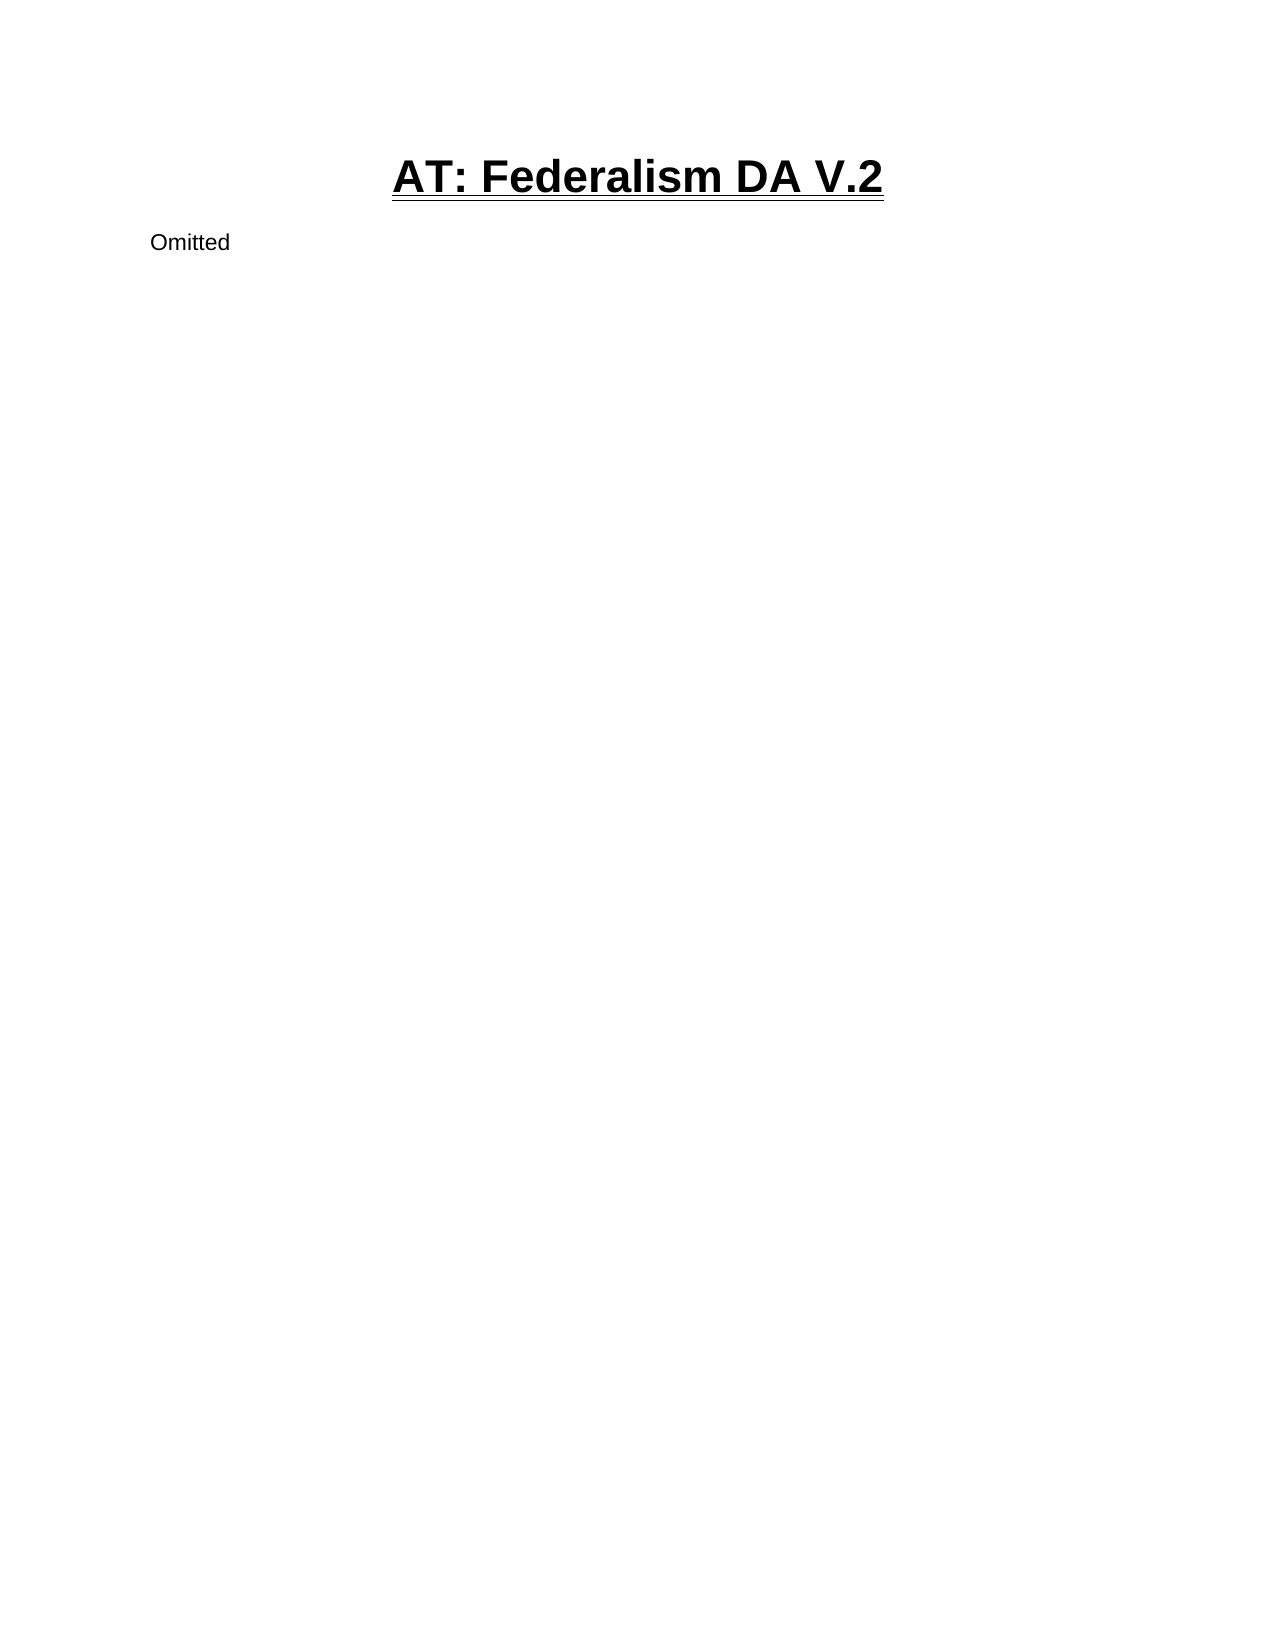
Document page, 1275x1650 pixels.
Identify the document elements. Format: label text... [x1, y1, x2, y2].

subtitle AT: Federalism DA V.2 [150, 150, 1125, 203]
text Omitted [150, 229, 1125, 255]
